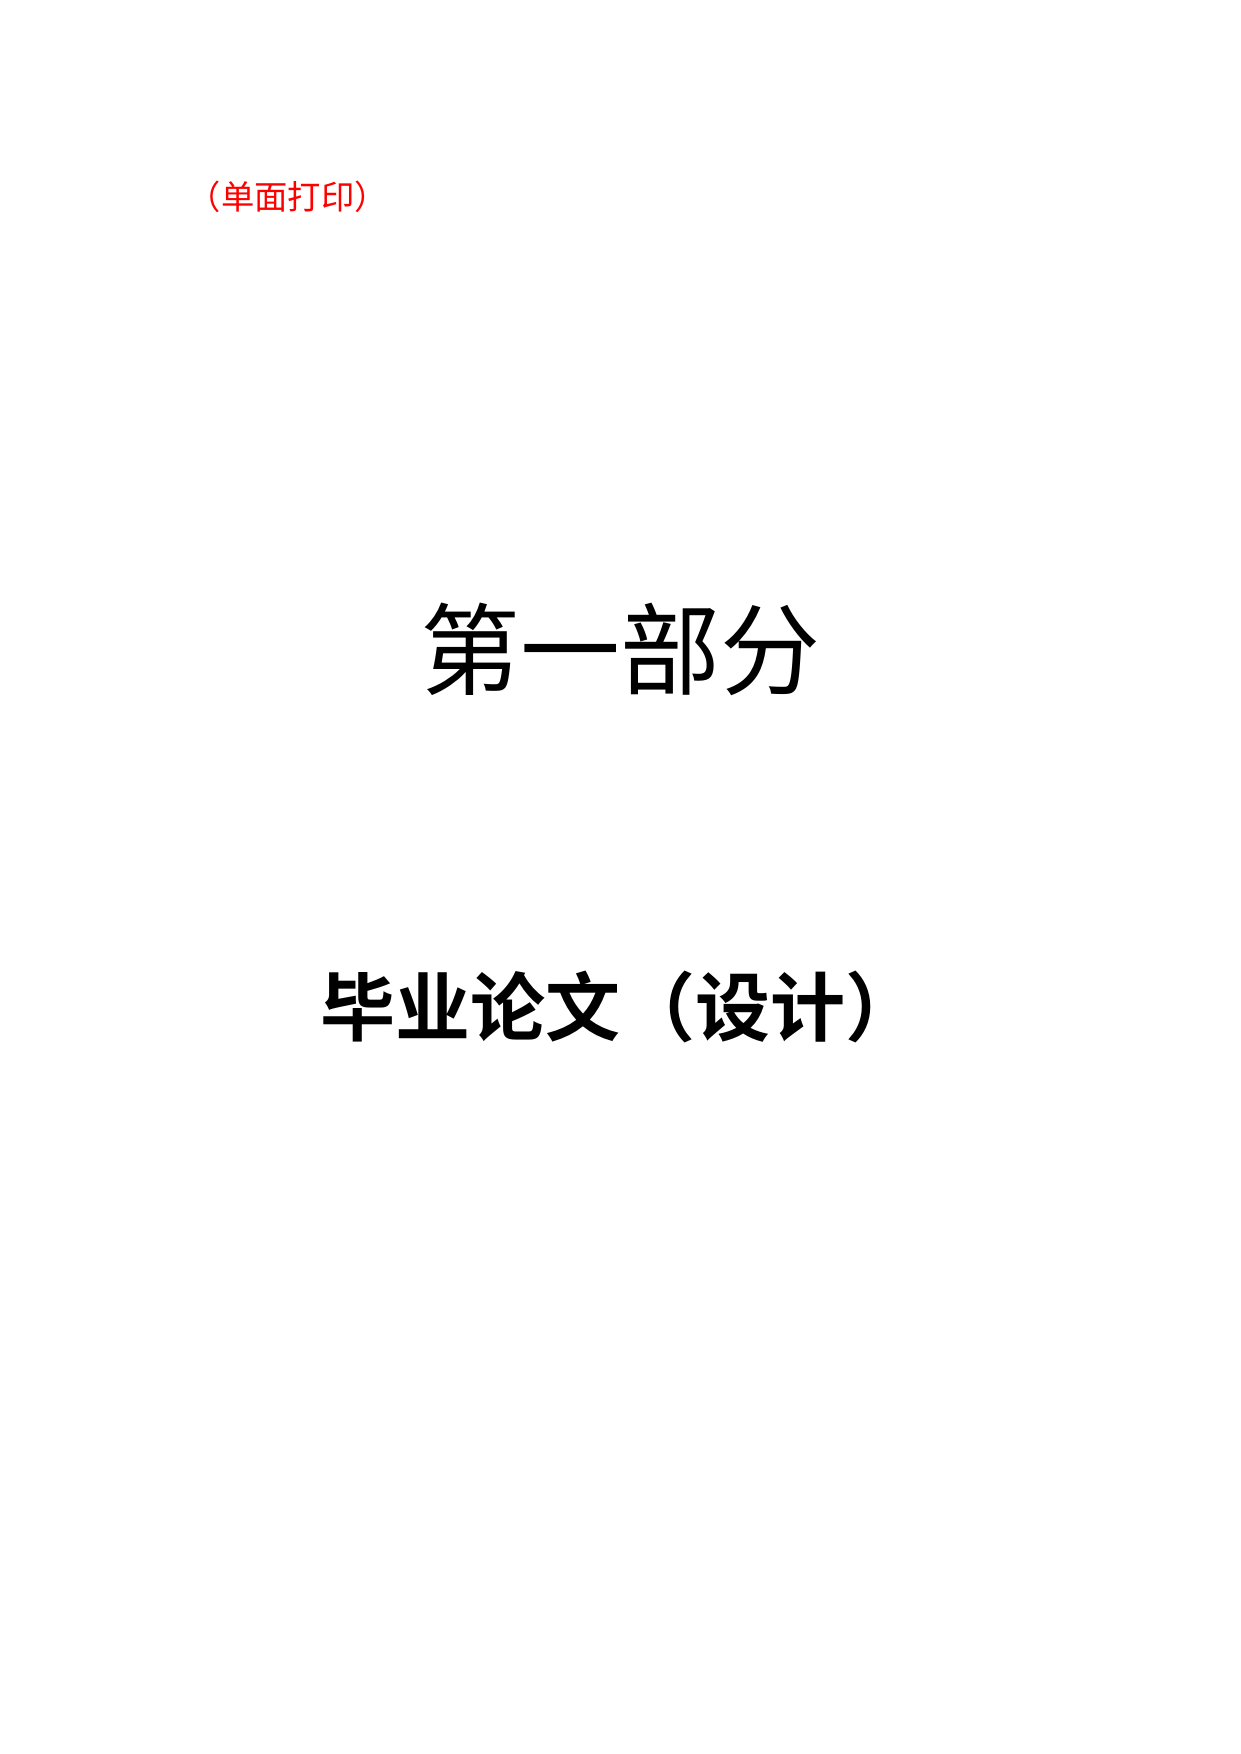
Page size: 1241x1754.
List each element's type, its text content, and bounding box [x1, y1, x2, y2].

text 第一部分 [187, 563, 1053, 725]
text 毕业论文（设计） [187, 938, 1053, 1068]
text （单面打印） [187, 162, 1053, 227]
